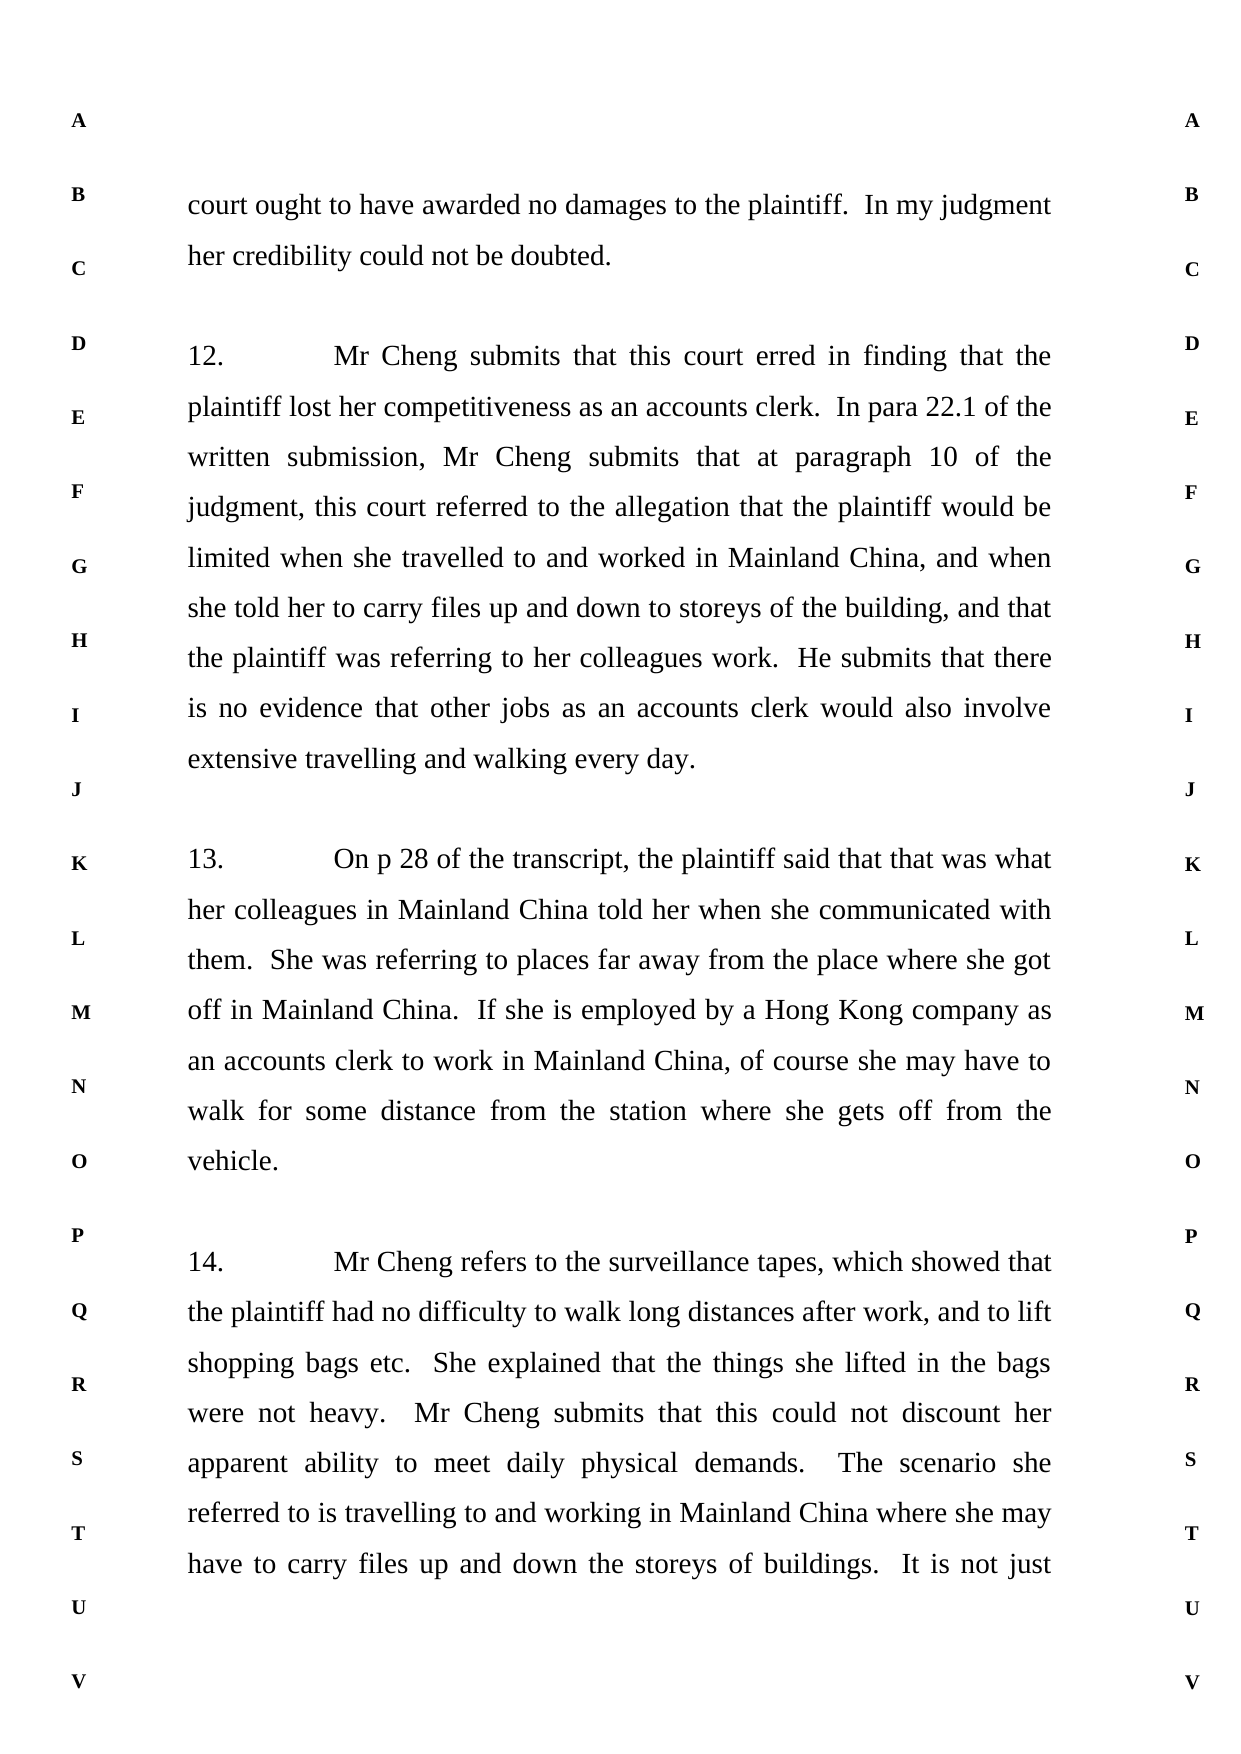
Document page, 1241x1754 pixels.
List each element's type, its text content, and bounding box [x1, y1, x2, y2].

list Mr Cheng submits that this court erred in finding that the plaintiff lost her competitiveness as an accounts clerk. In para 22.1 of the written submission, Mr Cheng submits that at paragraph 10 of the judgment, this court referred to the allegation that the plaintiff would be limited when she travelled to and worked in Mainland China, and when she told her to carry files up and down to storeys of the building, and that the plaintiff was referring to her colleagues work. He submits that there is no evidence that other jobs as an accounts clerk would also involve extensive travelling and walking every day. [187, 338, 1053, 774]
list On p 28 of the transcript, the plaintiff said that that was what her colleagues in Mainland China told her when she communicated with them. She was referring to places far away from the place where she got off in Mainland China. If she is employed by a Hong Kong company as an accounts clerk to work in Mainland China, of course she may have to walk for some distance from the station where she gets off from the vehicle. [187, 842, 1053, 1177]
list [187, 187, 1053, 271]
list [187, 1244, 1053, 1579]
